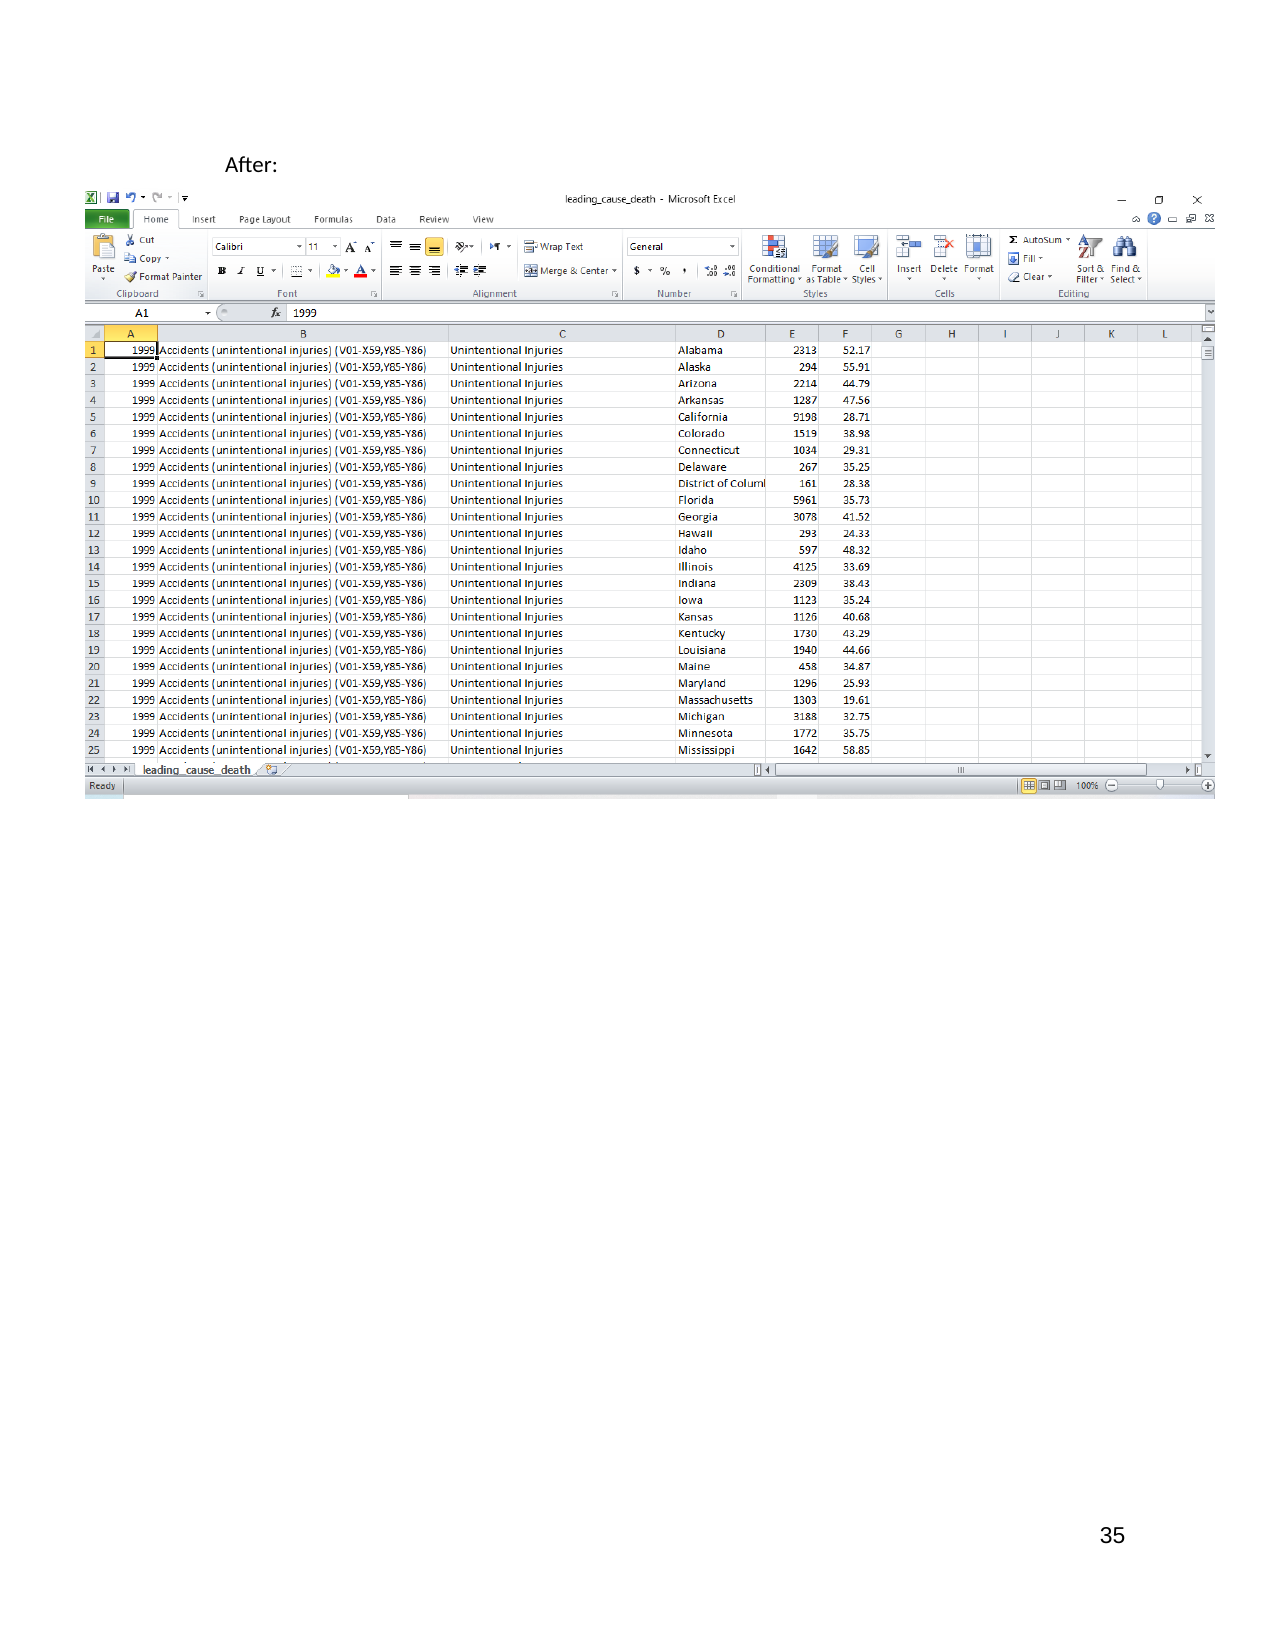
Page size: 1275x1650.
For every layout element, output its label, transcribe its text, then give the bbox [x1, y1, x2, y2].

text After: [150, 150, 1125, 178]
picture [85, 188, 1215, 799]
